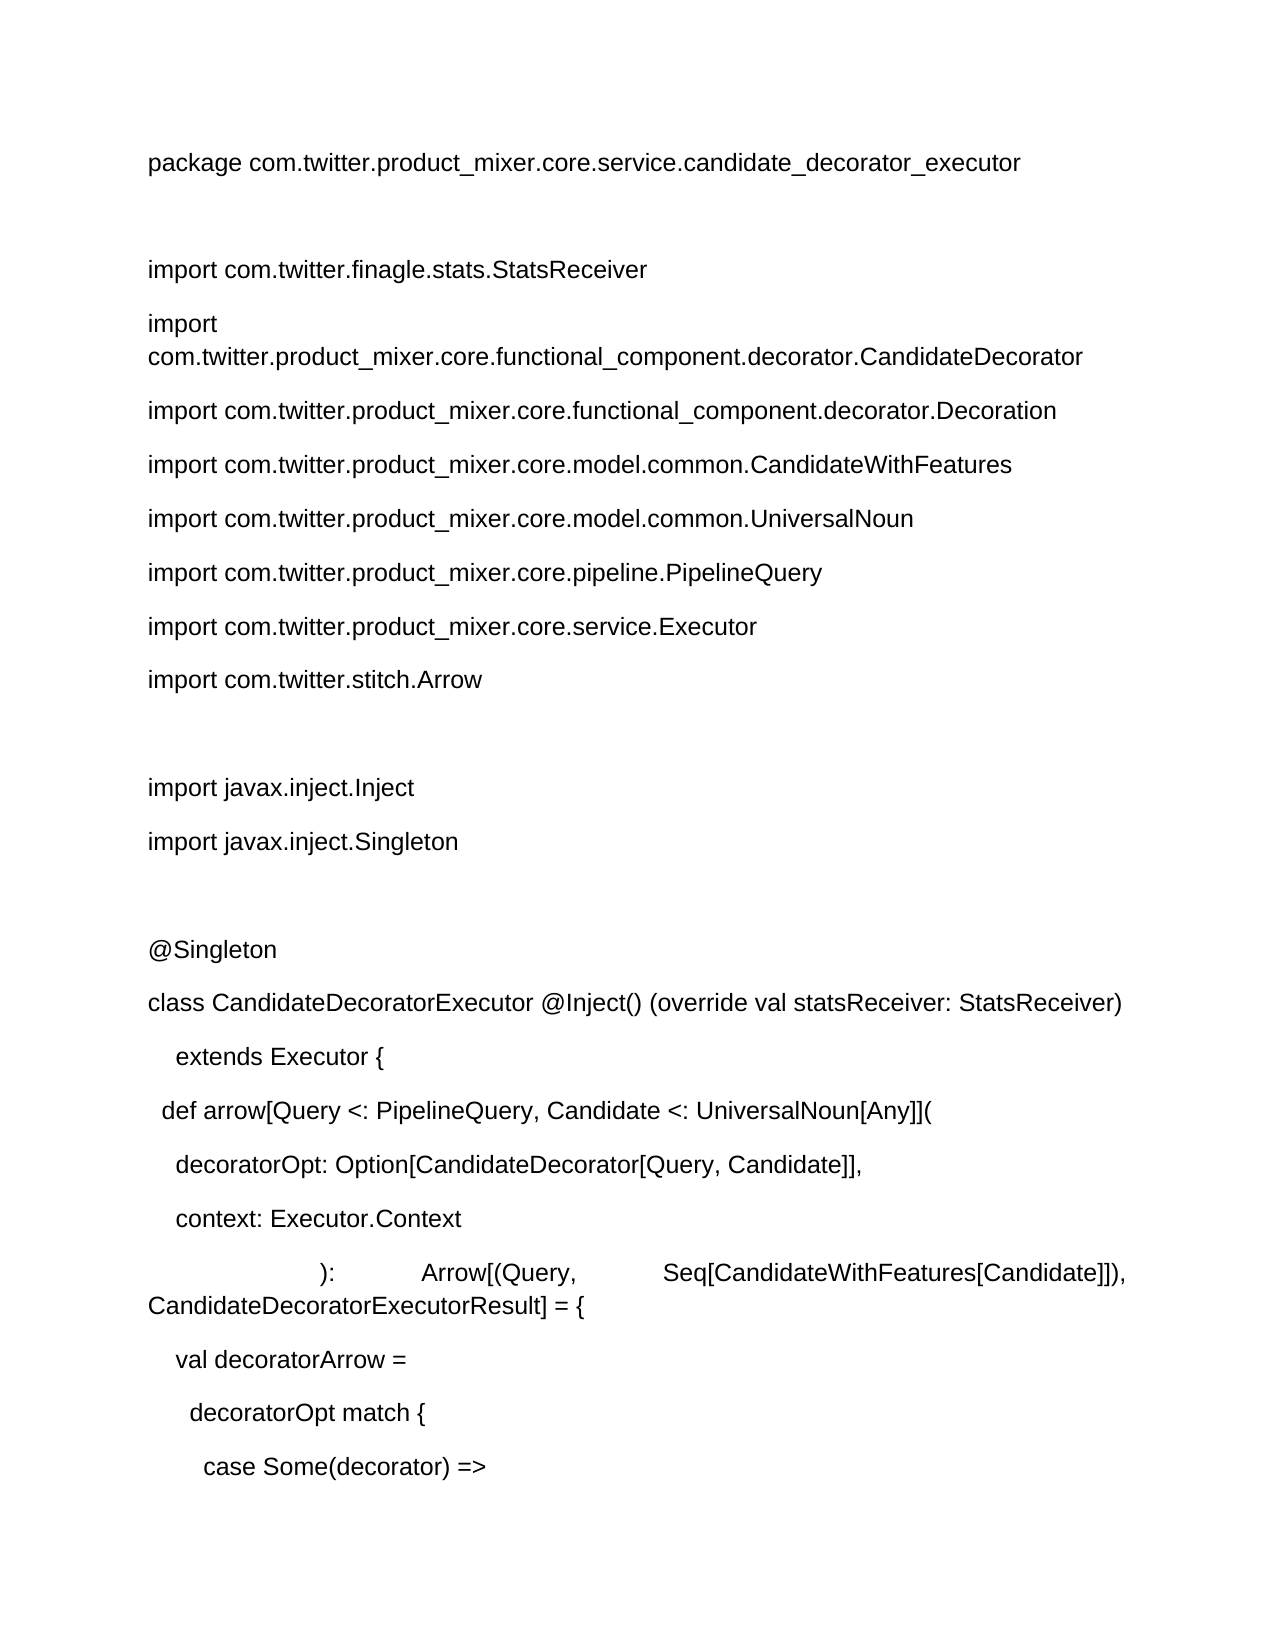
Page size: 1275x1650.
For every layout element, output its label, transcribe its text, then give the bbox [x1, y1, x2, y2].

text context: Executor.Context [148, 1204, 1127, 1233]
text import com.twitter.finagle.stats.StatsReceiver [148, 255, 1127, 284]
text import com.twitter.product_mixer.core.model.common.CandidateWithFeatures [148, 450, 1127, 479]
text decoratorOpt match { [148, 1398, 1127, 1427]
text extends Executor { [148, 1042, 1127, 1071]
text package com.twitter.product_mixer.core.service.candidate_decorator_executor [148, 148, 1127, 176]
text import com.twitter.product_mixer.core.functional_component.decorator.Decoration [148, 396, 1127, 425]
text decoratorOpt: Option[CandidateDecorator[Query, Candidate]], [148, 1150, 1127, 1179]
text @Singleton [148, 934, 1127, 963]
text case Some(decorator) => [148, 1452, 1127, 1481]
text import javax.inject.Inject [148, 773, 1127, 802]
text ): Arrow[(Query, Seq[CandidateWithFeatures[Candidate]]), CandidateDecoratorExecutorResult] = { [148, 1258, 1127, 1319]
text val decoratorArrow = [148, 1344, 1127, 1373]
text def arrow[Query <: PipelineQuery, Candidate <: UniversalNoun[Any]]( [148, 1096, 1127, 1125]
text class CandidateDecoratorExecutor @Inject() (override val statsReceiver: StatsReceiver) [148, 988, 1127, 1017]
text import com.twitter.stitch.Arrow [148, 665, 1127, 694]
text import com.twitter.product_mixer.core.functional_component.decorator.CandidateDecorator [148, 309, 1127, 371]
text import com.twitter.product_mixer.core.model.common.UniversalNoun [148, 504, 1127, 532]
text import com.twitter.product_mixer.core.pipeline.PipelineQuery [148, 558, 1127, 586]
text import javax.inject.Singleton [148, 827, 1127, 856]
text import com.twitter.product_mixer.core.service.Executor [148, 611, 1127, 640]
